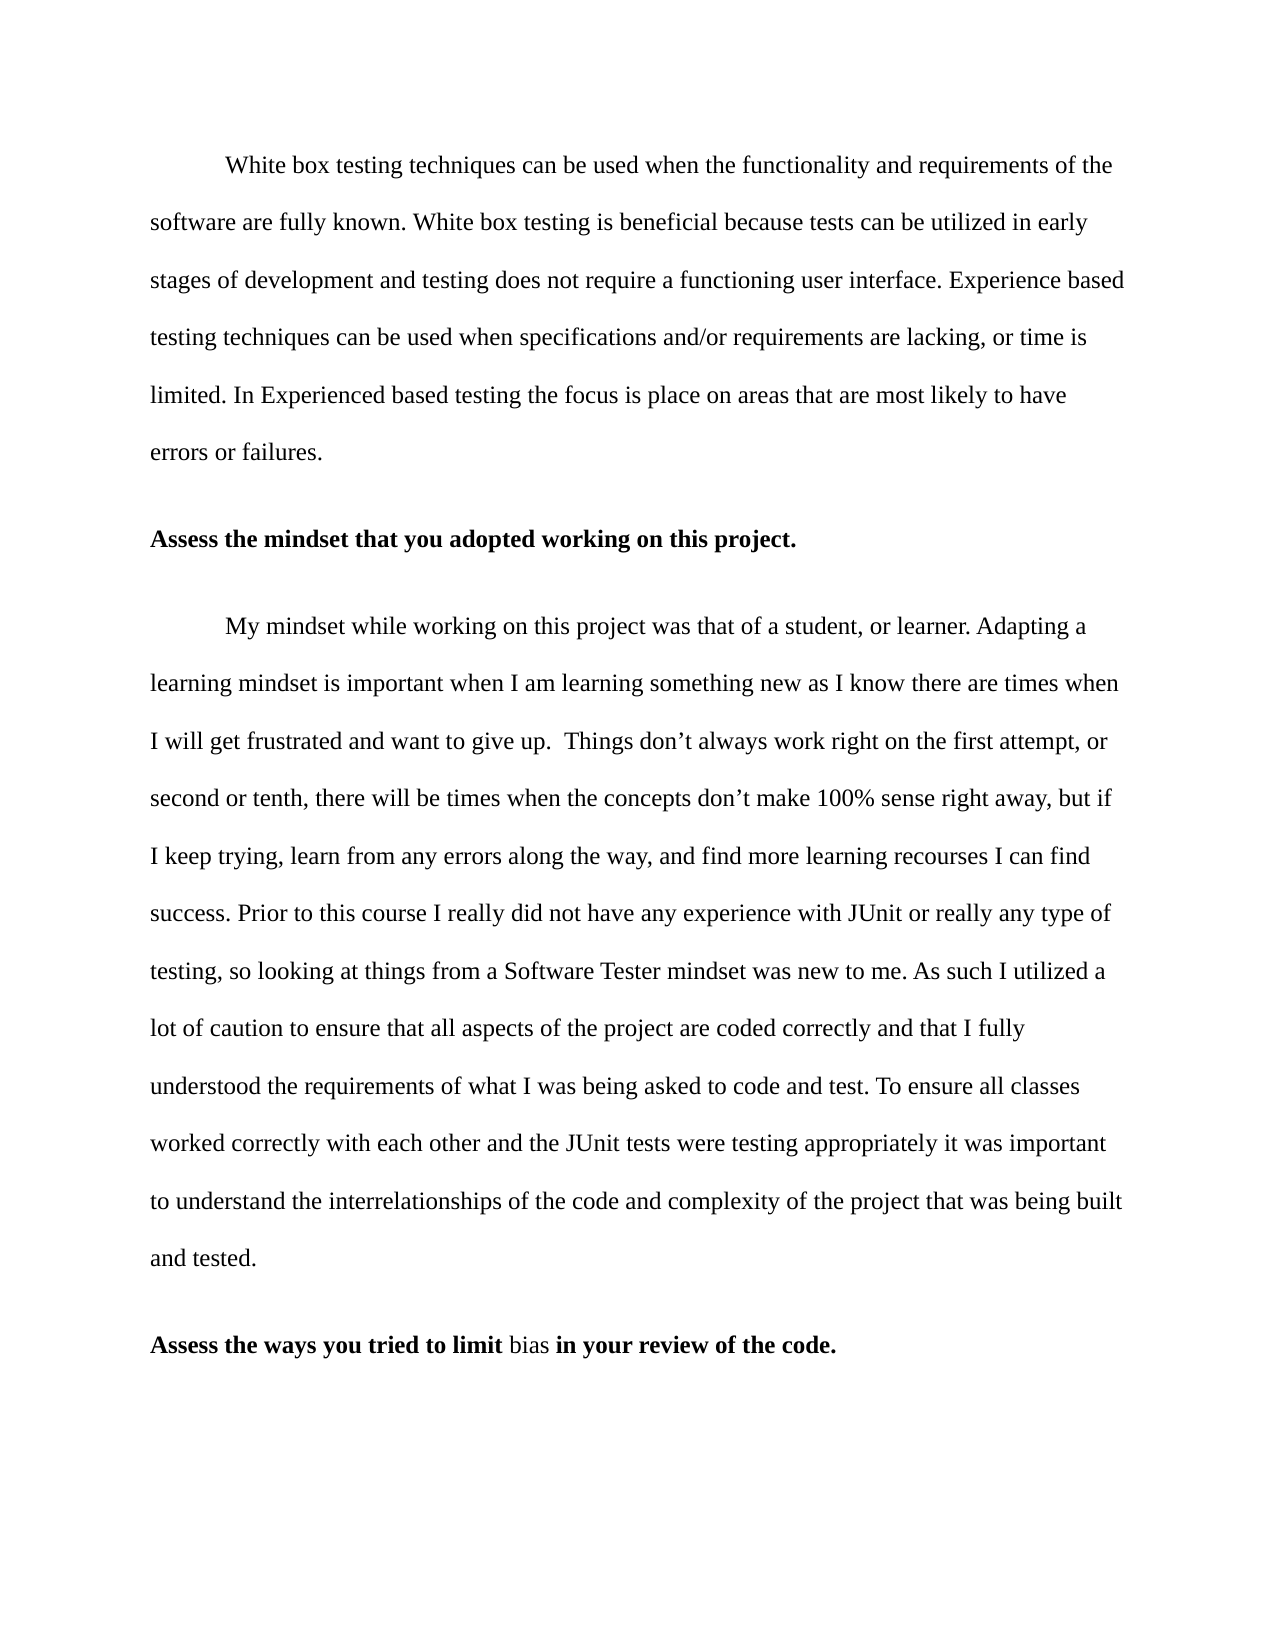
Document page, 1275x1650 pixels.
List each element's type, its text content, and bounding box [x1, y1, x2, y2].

text White box testing techniques can be used when the functionality and requirements of the software are fully known. White box testing is beneficial because tests can be utilized in early stages of development and testing does not require a functioning user interface. Experience based testing techniques can be used when specifications and/or requirements are lacking, or time is limited. In Experienced based testing the focus is place on areas that are most likely to have errors or failures. [150, 150, 1125, 466]
text My mindset while working on this project was that of a student, or learner. Adapting a learning mindset is important when I am learning something new as I know there are times when I will get frustrated and want to give up. Things don’t always work right on the first attempt, or second or tenth, there will be times when the concepts don’t make 100% sense right away, but if I keep trying, learn from any errors along the way, and find more learning recourses I can find success. Prior to this course I really did not have any experience with JUnit or really any type of testing, so looking at things from a Software Tester mindset was new to me. As such I utilized a lot of caution to ensure that all aspects of the project are coded correctly and that I fully understood the requirements of what I was being asked to code and test. To ensure all classes worked correctly with each other and the JUnit tests were testing appropriately it was important to understand the interrelationships of the code and complexity of the project that was being built and tested. [150, 611, 1125, 1272]
text Assess the mindset that you adopted working on this project. [150, 524, 1125, 553]
text Assess the ways you tried to limit bias in your review of the code. [150, 1330, 1125, 1359]
